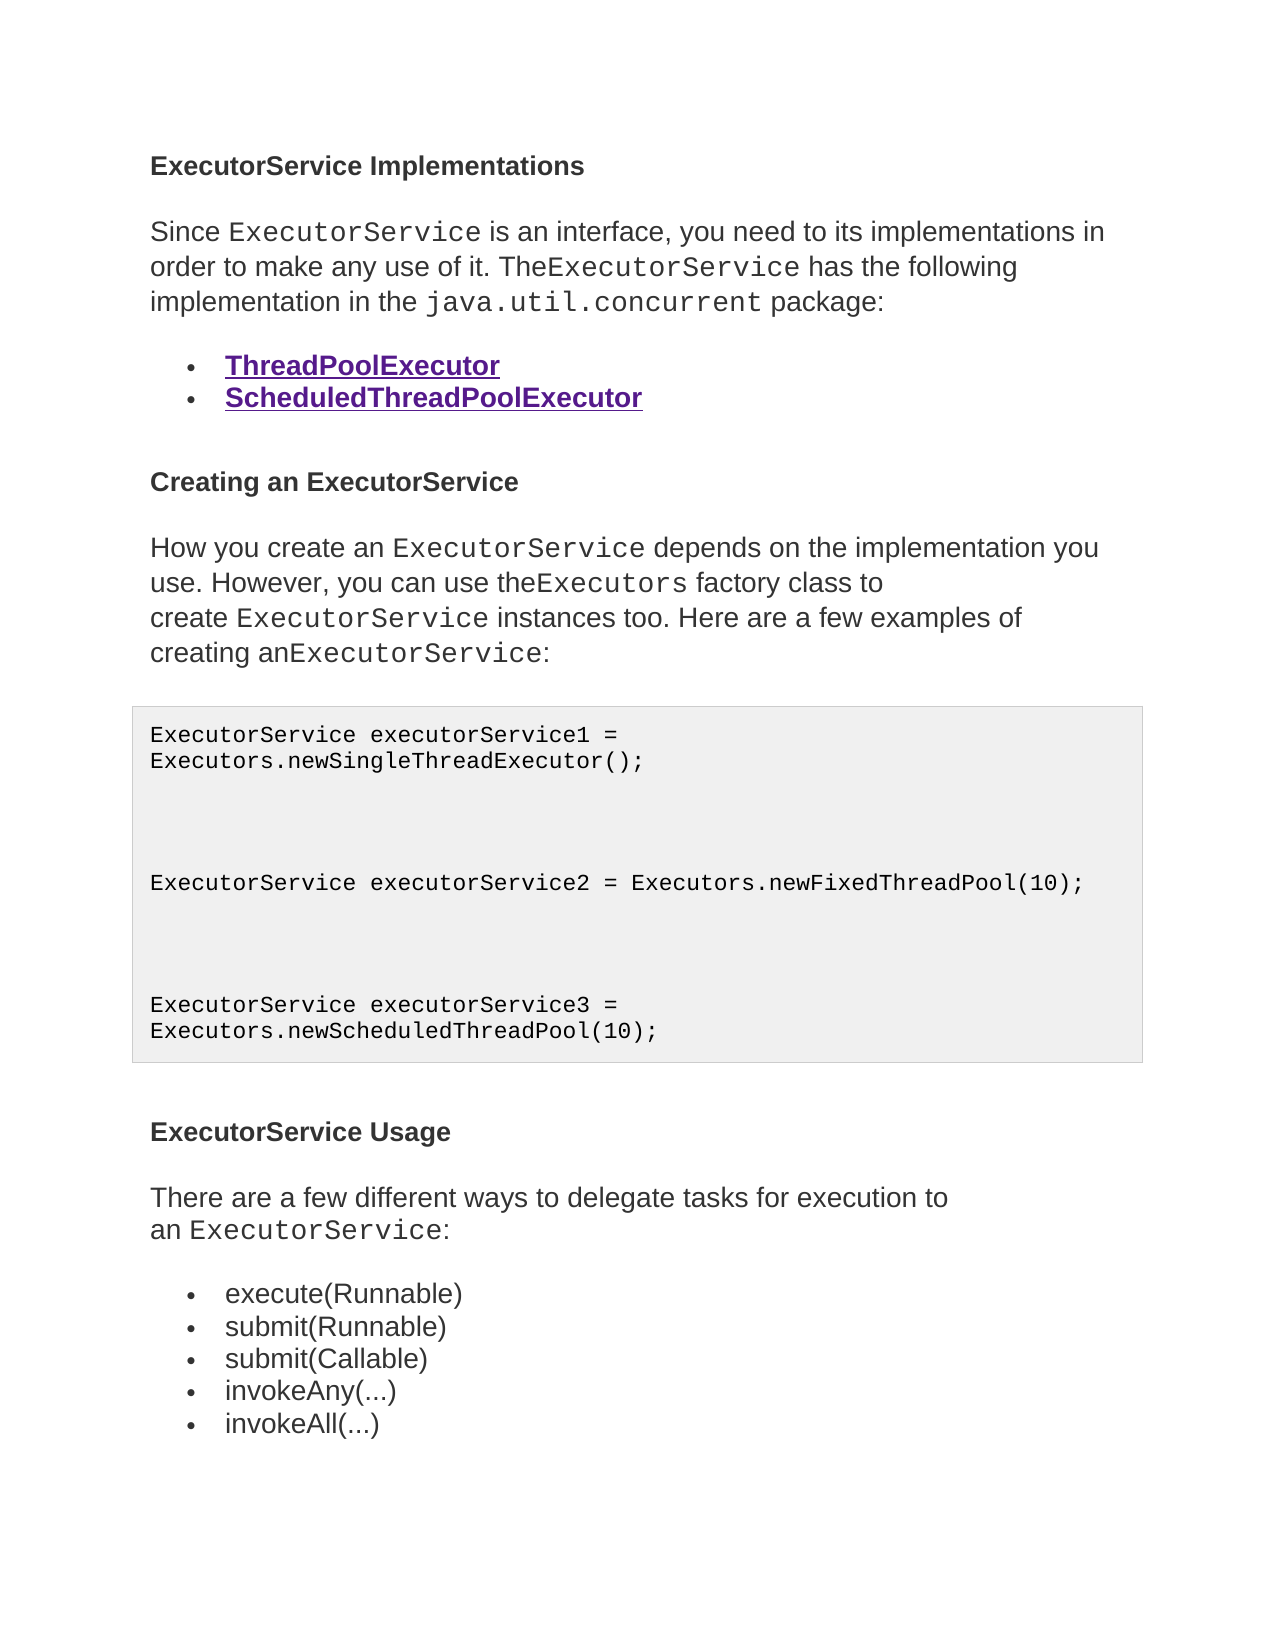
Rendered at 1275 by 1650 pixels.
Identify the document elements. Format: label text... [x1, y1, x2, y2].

text ExecutorService executorService1 = Executors.newSingleThreadExecutor(); [133, 707, 1142, 776]
list execute(Runnable) [187, 1277, 1125, 1309]
list submit(Runnable) [187, 1309, 1125, 1342]
text There are a few different ways to delegate tasks for execution to an ExecutorService: [150, 1181, 1125, 1248]
text ExecutorService executorService2 = Executors.newFixedThreadPool(10); [133, 853, 1142, 897]
list ThreadPoolExecutor [187, 349, 1125, 381]
text Since ExecutorService is an interface, you need to its implementations in order to make any use of it. TheExecutorService has the following implementation in the java.util.concurrent package: [150, 215, 1125, 320]
subtitle Creating an ExecutorService [150, 466, 1125, 497]
text ExecutorService executorService3 = Executors.newScheduledThreadPool(10); [133, 975, 1142, 1062]
subtitle ExecutorService Usage [150, 1116, 1125, 1147]
list submit(Callable) [187, 1342, 1125, 1374]
list invokeAny(...) [187, 1374, 1125, 1407]
text How you create an ExecutorService depends on the implementation you use. However, you can use theExecutors factory class to create ExecutorService instances too. Here are a few examples of creating anExecutorService: [150, 531, 1125, 671]
list invokeAll(...) [187, 1407, 1125, 1439]
subtitle ExecutorService Implementations [150, 150, 1125, 181]
list ScheduledThreadPoolExecutor [187, 381, 1125, 414]
